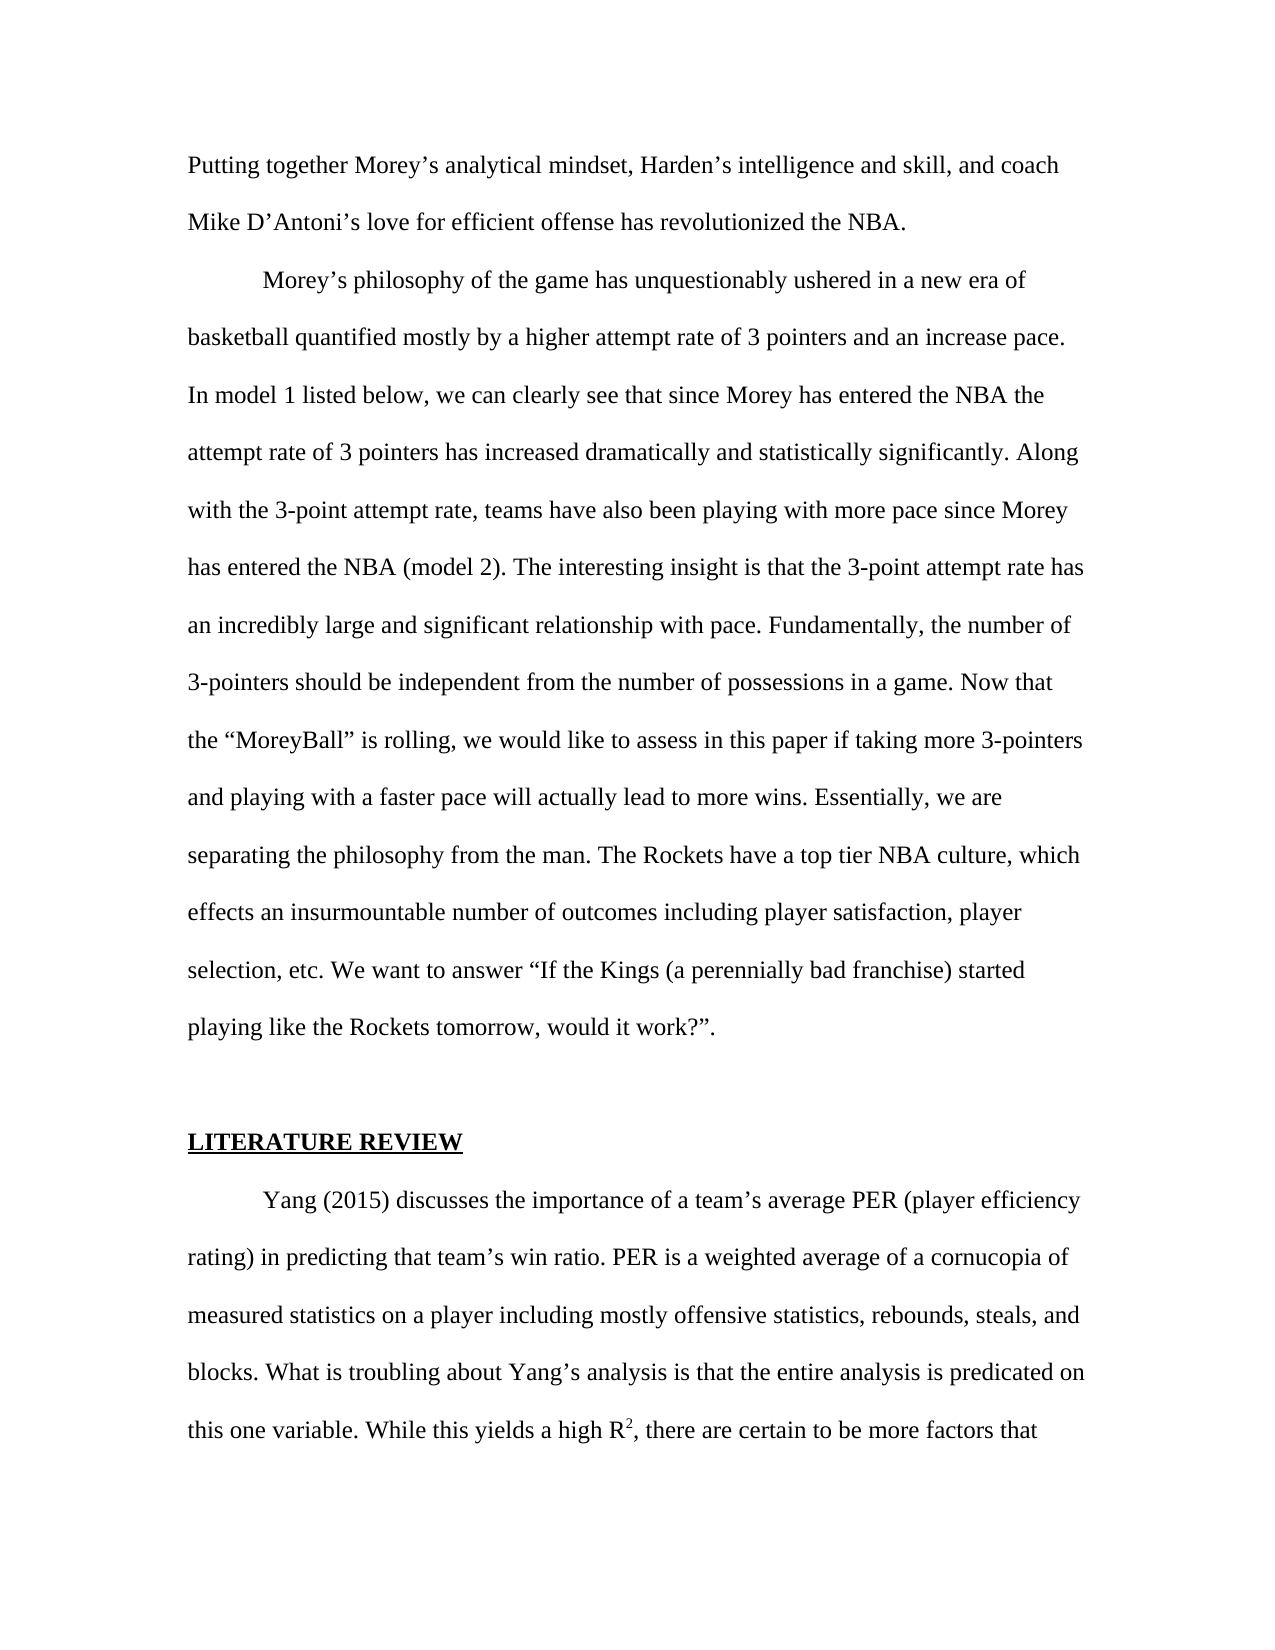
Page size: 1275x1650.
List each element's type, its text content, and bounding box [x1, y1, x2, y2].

text Morey’s philosophy of the game has unquestionably ushered in a new era of basketball quantified mostly by a higher attempt rate of 3 pointers and an increase pace. In model 1 listed below, we can clearly see that since Morey has entered the NBA the attempt rate of 3 pointers has increased dramatically and statistically significantly. Along with the 3-point attempt rate, teams have also been playing with more pace since Morey has entered the NBA (model 2). The interesting insight is that the 3-point attempt rate has an incredibly large and significant relationship with pace. Fundamentally, the number of 3-pointers should be independent from the number of possessions in a game. Now that the “MoreyBall” is rolling, we would like to assess in this paper if taking more 3-pointers and playing with a faster pace will actually lead to more wins. Essentially, we are separating the philosophy from the man. The Rockets have a top tier NBA culture, which effects an insurmountable number of outcomes including player satisfaction, player selection, etc. We want to answer “If the Kings (a perennially bad franchise) started playing like the Rockets tomorrow, would it work?”. [187, 265, 1087, 1041]
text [187, 150, 1087, 236]
text LITERATURE REVIEW [187, 1127, 1087, 1156]
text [187, 1185, 1087, 1444]
